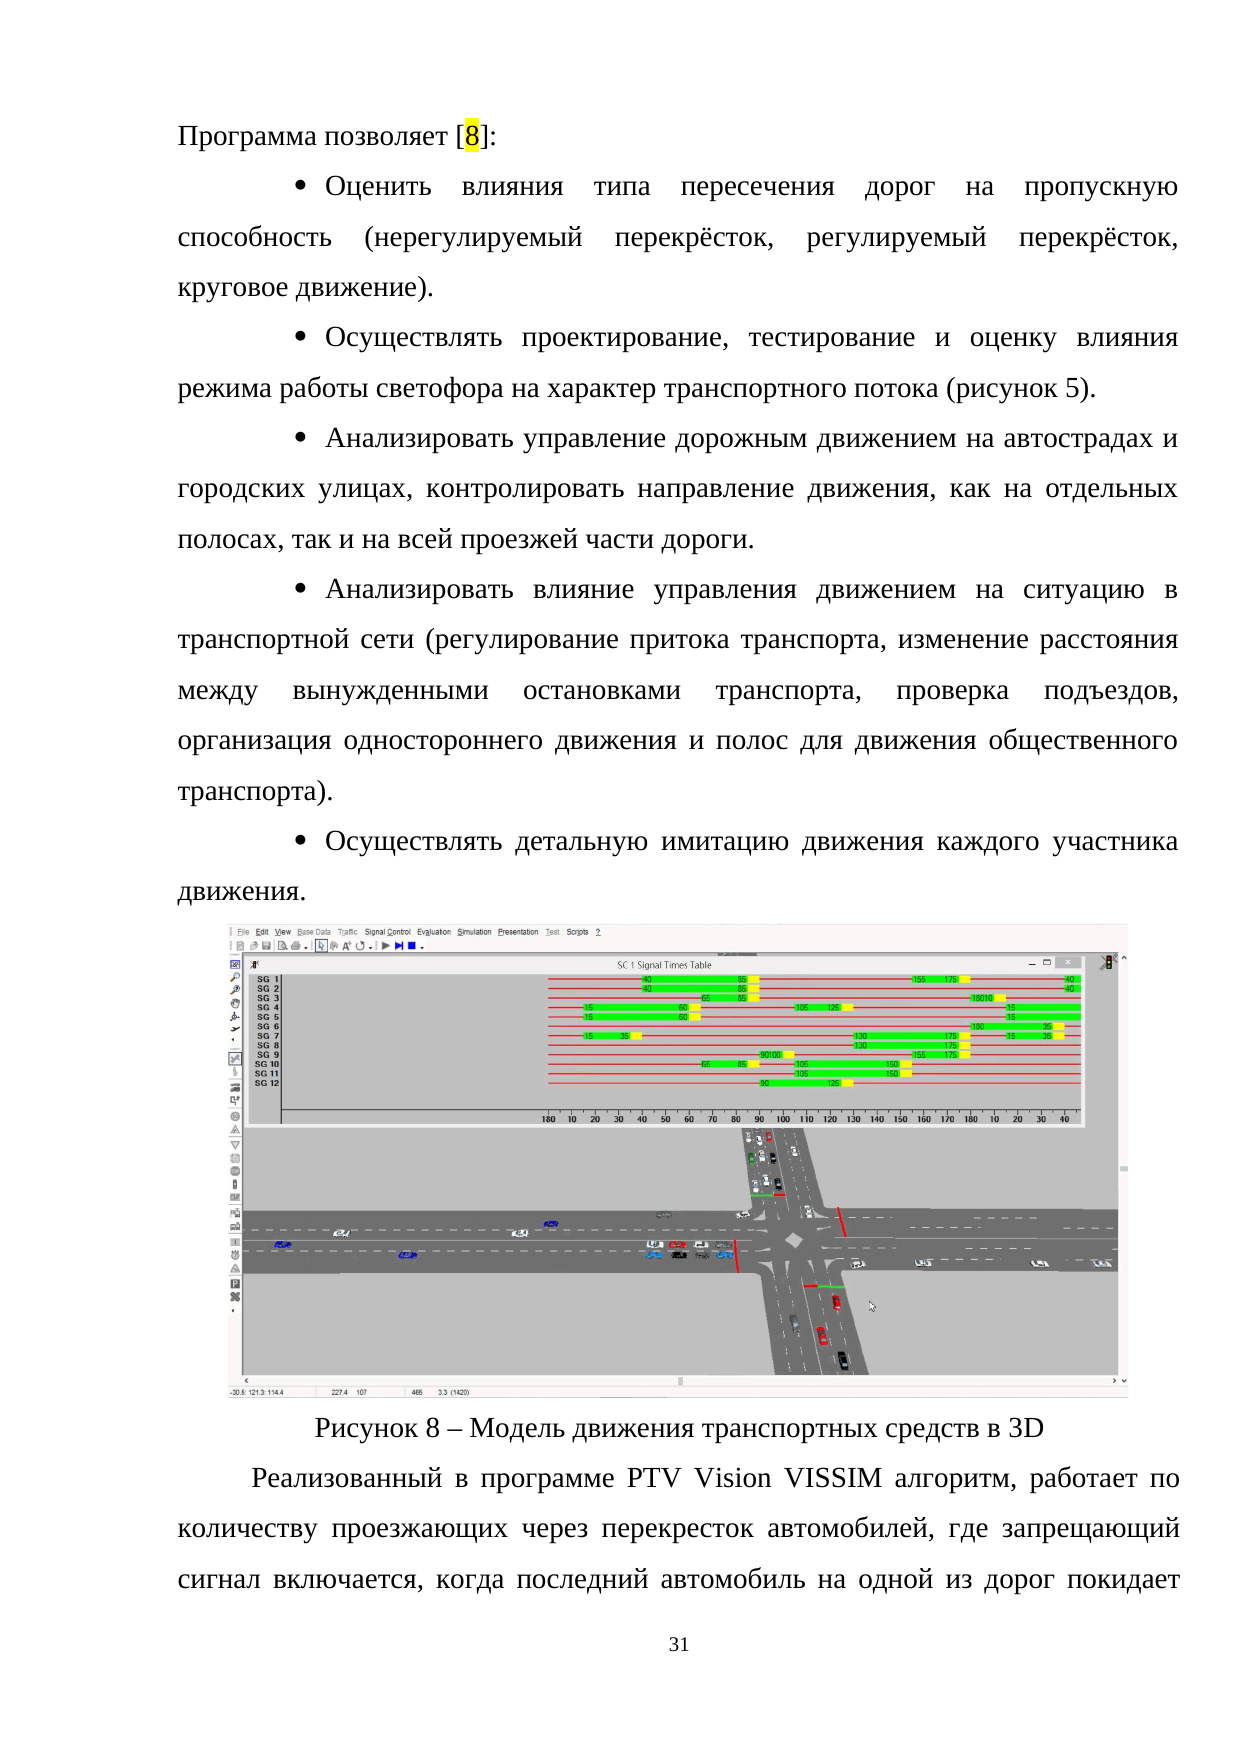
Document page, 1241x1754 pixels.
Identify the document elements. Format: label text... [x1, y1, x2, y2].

text Рисунок 8 – Модель движения транспортных средств в 3D [177, 1410, 1181, 1443]
picture [228, 923, 1129, 1398]
list Анализировать влияние управления движением на ситуацию в транспортной сети (регулирование притока транспорта, изменение расстояния между вынужденными остановками транспорта, проверка подъездов, организация одностороннего движения и полос для движения общественного транспорта). [177, 571, 1179, 806]
list Осуществлять проектирование, тестирование и оценку влияния режима работы светофора на характер транспортного потока (рисунок 5). [177, 319, 1179, 403]
list Осуществлять детальную имитацию движения каждого участника движения. [177, 823, 1179, 907]
list Анализировать управление дорожным движением на автострадах и городских улицах, контролировать направление движения, как на отдельных полосах, так и на всей проезжей части дороги. [177, 420, 1179, 554]
list Оценить влияния типа пересечения дорог на пропускную способность (нерегулируемый перекрёсток, регулируемый перекрёсток, круговое движение). [177, 168, 1179, 303]
